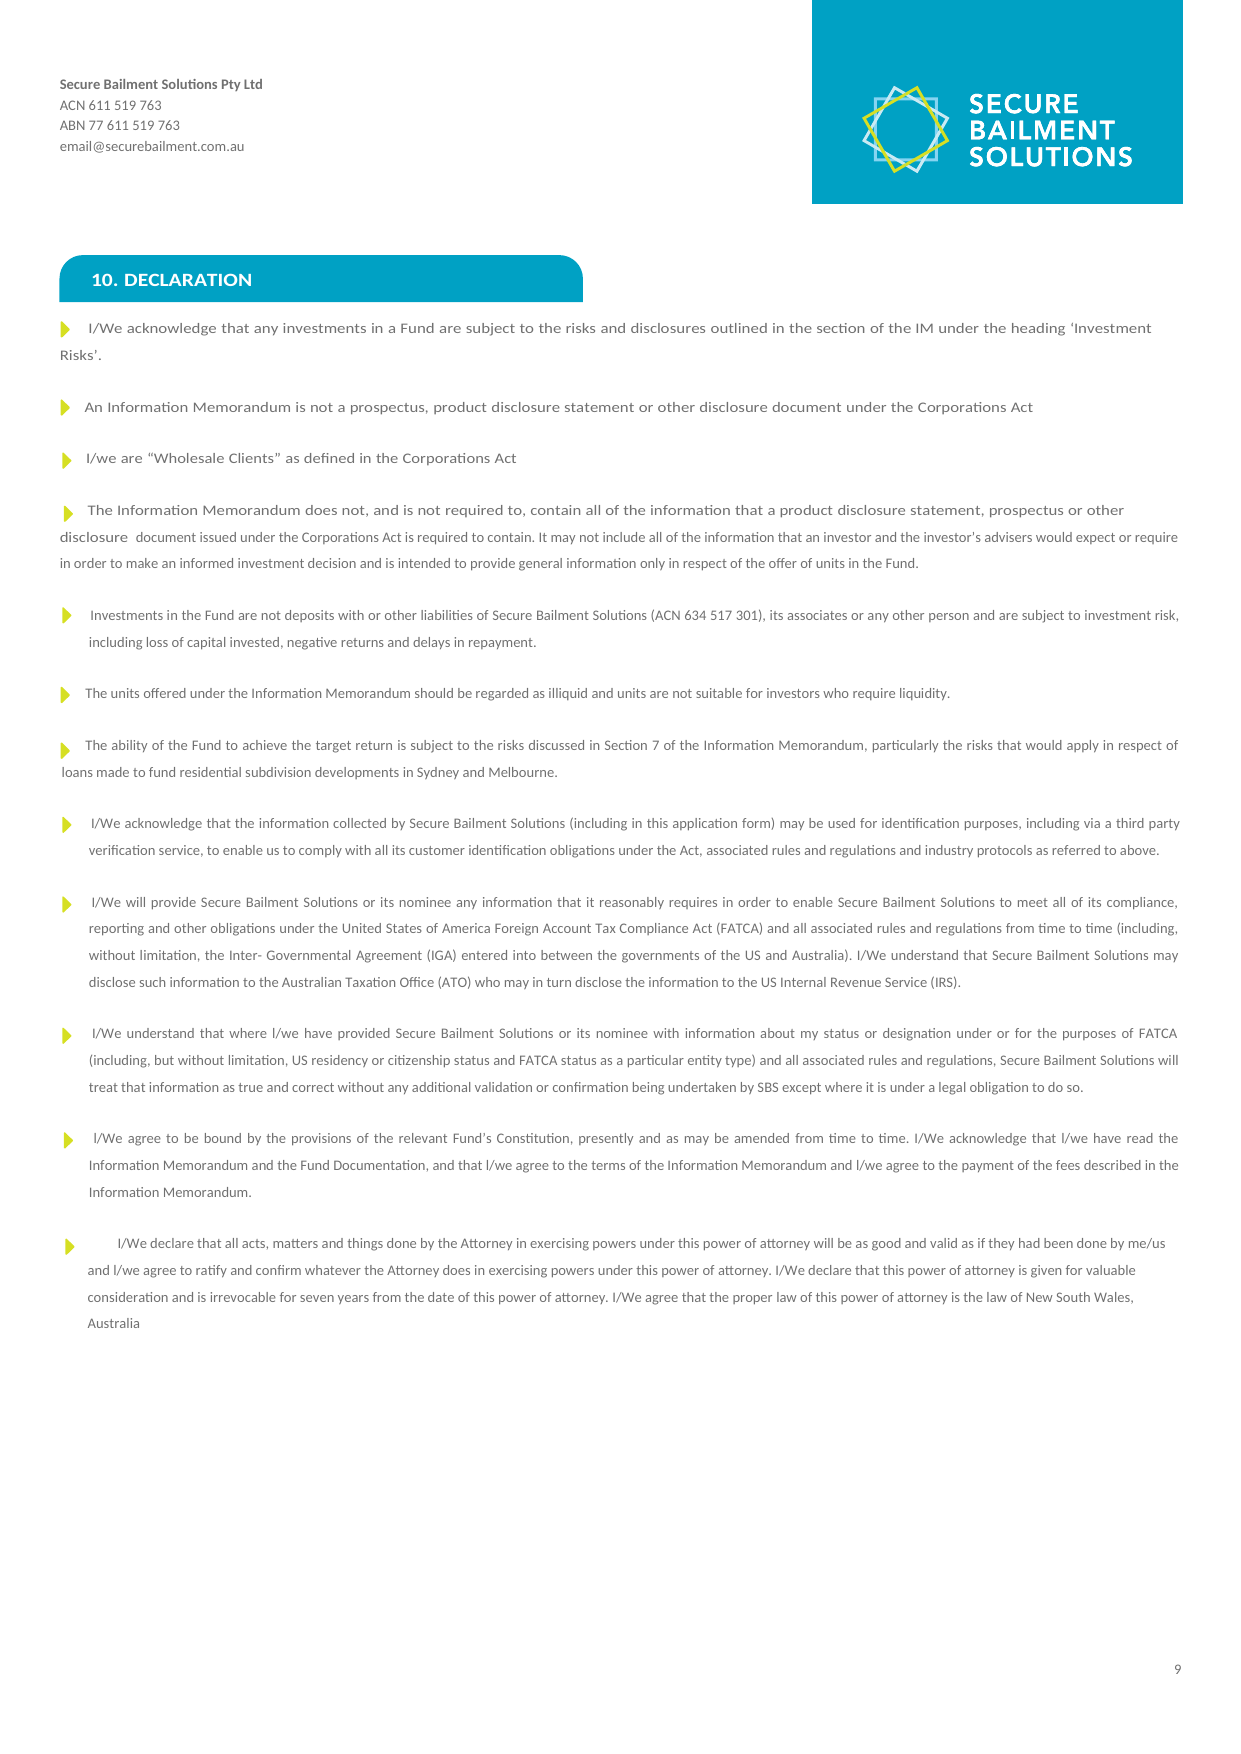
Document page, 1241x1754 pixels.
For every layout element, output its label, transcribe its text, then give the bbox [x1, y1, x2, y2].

text I/we are “Wholesale Clients” as defined in the Corporations Act [59, 449, 1181, 467]
text I/We acknowledge that the information collected by Secure Bailment Solutions (including in this application form) may be used for identification purposes, including via a third party verification service, to enable us to comply with all its customer identification obligations under the Act, associated rules and regulations and industry protocols as referred to above. [60, 814, 1181, 859]
text I/We understand that where l/we have provided Secure Bailment Solutions or its nominee with information about my status or designation under or for the purposes of FATCA (including, but without limitation, US residency or citizenship status and FATCA status as a particular entity type) and all associated rules and regulations, Secure Bailment Solutions will treat that information as true and correct without any additional validation or confirmation being undertaken by SBS except where it is under a legal obligation to do so. [60, 1024, 1181, 1096]
text The units offered under the Information Memorandum should be regarded as illiquid and units are not suitable for investors who require liquidity. [60, 684, 1181, 702]
text l/We agree to be bound by the provisions of the relevant Fund’s Constitution, presently and as may be amended from time to time. I/We acknowledge that l/we have read the Information Memorandum and the Fund Documentation, and that l/we agree to the terms of the Information Memorandum and l/we agree to the payment of the fees described in the Information Memorandum. [60, 1129, 1181, 1201]
text I/We will provide Secure Bailment Solutions or its nominee any information that it reasonably requires in order to enable Secure Bailment Solutions to meet all of its compliance, reporting and other obligations under the United States of America Foreign Account Tax Compliance Act (FATCA) and all associated rules and regulations from time to time (including, without limitation, the Inter- Governmental Agreement (IGA) entered into between the governments of the US and Australia). I/We understand that Secure Bailment Solutions may disclose such information to the Australian Taxation Office (ATO) who may in turn disclose the information to the US Internal Revenue Service (IRS). [60, 893, 1181, 991]
text Investments in the Fund are not deposits with or other liabilities of Secure Bailment Solutions (ACN 634 517 301), its associates or any other person and are subject to investment risk, including loss of capital invested, negative returns and delays in repayment. [60, 606, 1181, 651]
text The Information Memorandum does not, and is not required to, contain all of the information that a product disclosure statement, prospectus or other disclosure document issued under the Corporations Act is required to contain. It may not include all of the information that an investor and the investor’s advisers would expect or require in order to make an informed investment decision and is intended to provide general information only in respect of the offer of units in the Fund. [59, 501, 1181, 572]
text I/We declare that all acts, matters and things done by the Attorney in exercising powers under this power of attorney will be as good and valid as if they had been done by me/us and l/we agree to ratify and confirm whatever the Attorney does in exercising powers under this power of attorney. I/We declare that this power of attorney is given for valuable consideration and is irrevocable for seven years from the date of this power of attorney. I/We agree that the proper law of this power of attorney is the law of New South Wales, Australia [59, 1234, 1181, 1332]
text The ability of the Fund to achieve the target return is subject to the risks discussed in Section 7 of the Information Memorandum, particularly the risks that would apply in respect of loans made to fund residential subdivision developments in Sydney and Melbourne. [60, 736, 1181, 781]
text An Information Memorandum is not a prospectus, product disclosure statement or other disclosure document under the Corporations Act [59, 398, 1181, 416]
text I/We acknowledge that any investments in a Fund are subject to the risks and disclosures outlined in the section of the IM under the heading ‘Investment Risks’. [59, 319, 1181, 364]
